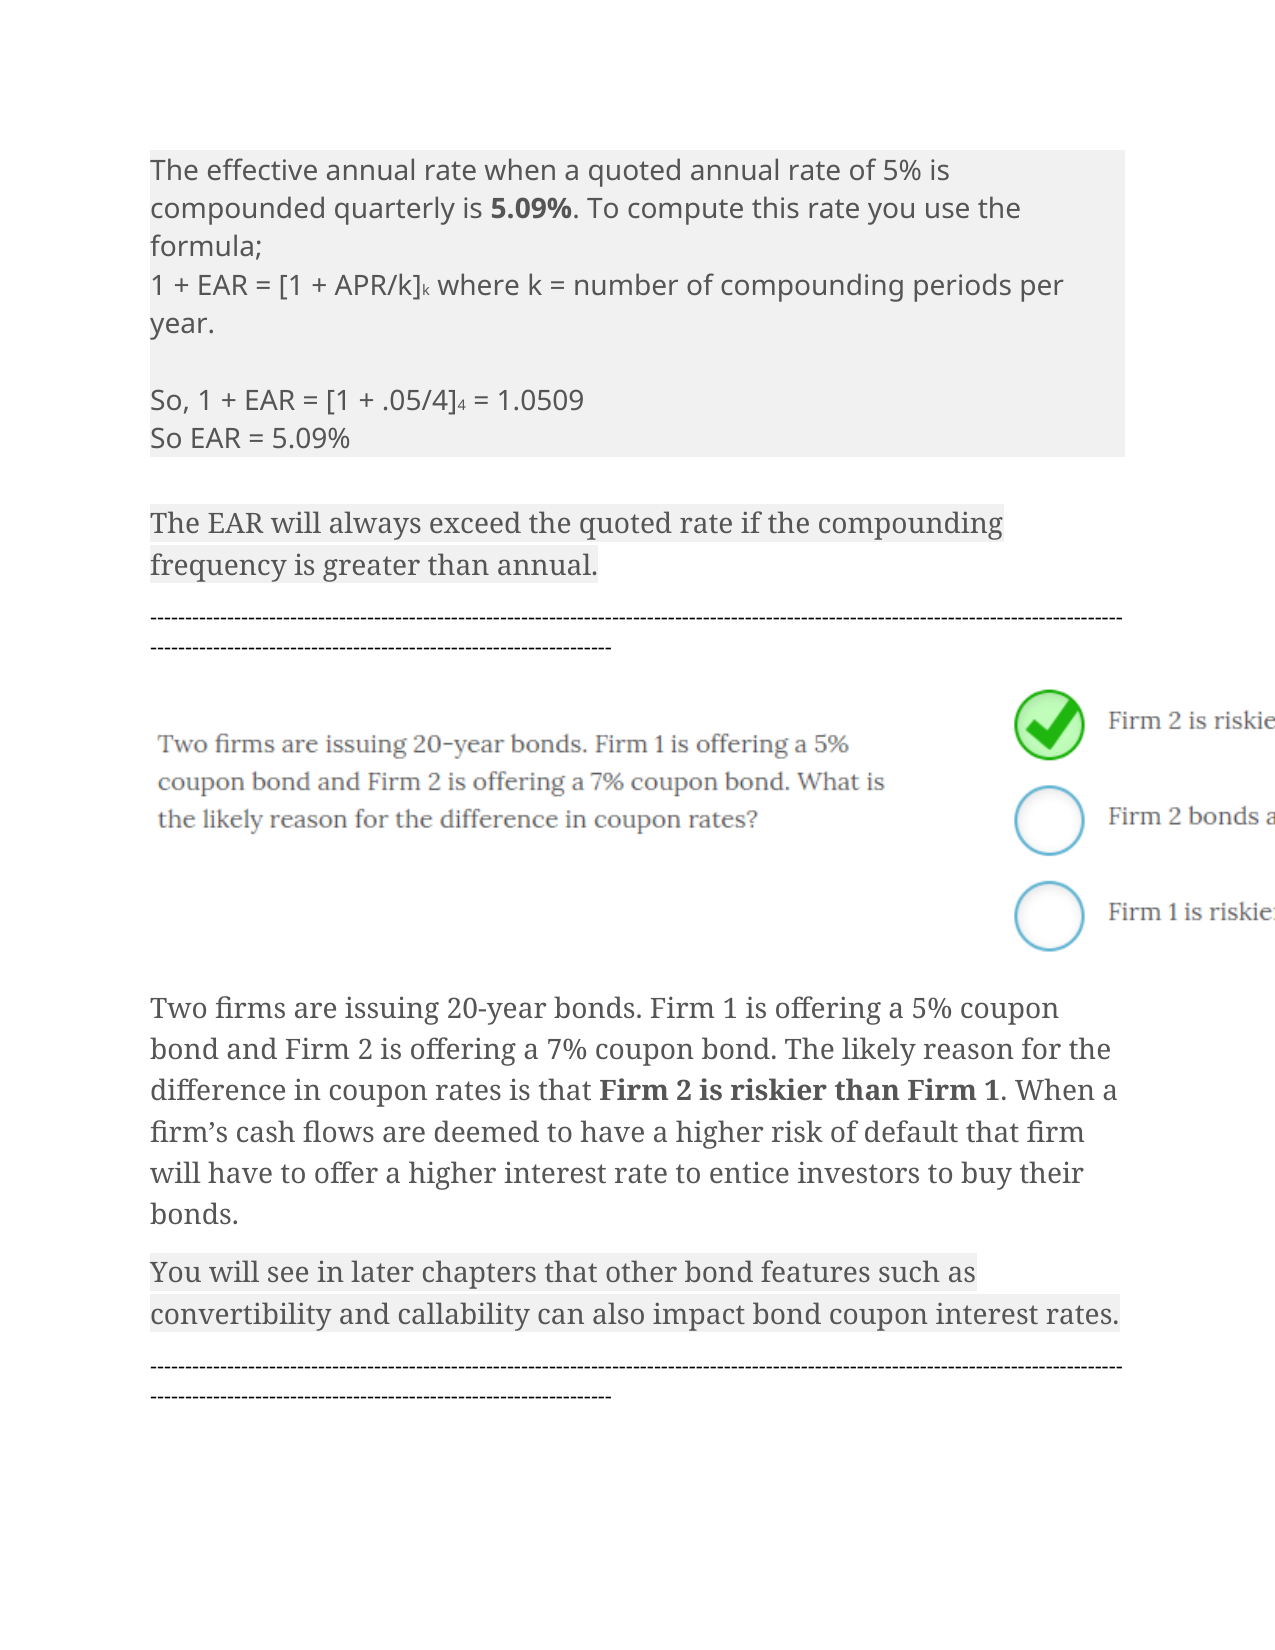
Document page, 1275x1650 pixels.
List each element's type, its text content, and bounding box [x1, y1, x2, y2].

text You will see in later chapters that other bond features such as convertibility and callability can also impact bond coupon interest rates. [150, 1253, 1125, 1332]
text ------------------------------------------------------------------------------------------------------------------------------------------------------------------------------------------------------------- [150, 1352, 1125, 1410]
picture [150, 680, 1275, 969]
text 1 + EAR = [1 + APR/k]k where k = number of compounding periods per year. [150, 265, 1125, 342]
text ------------------------------------------------------------------------------------------------------------------------------------------------------------------------------------------------------------- [150, 603, 1125, 661]
text The effective annual rate when a quoted annual rate of 5% is compounded quarterly is 5.09%. To compute this rate you use the formula; [150, 150, 1125, 265]
text So, 1 + EAR = [1 + .05/4]4 = 1.0509 [150, 380, 1125, 418]
text Two firms are issuing 20-year bonds. Firm 1 is offering a 5% coupon bond and Firm 2 is offering a 7% coupon bond. The likely reason for the difference in coupon rates is that Firm 2 is riskier than Firm 1. When a firm’s cash flows are deemed to have a higher risk of default that firm will have to offer a higher interest rate to entice investors to buy their bonds. [150, 988, 1125, 1233]
text So EAR = 5.09% [150, 418, 1125, 457]
text The EAR will always exceed the quoted rate if the compounding frequency is greater than annual. [150, 503, 1125, 583]
